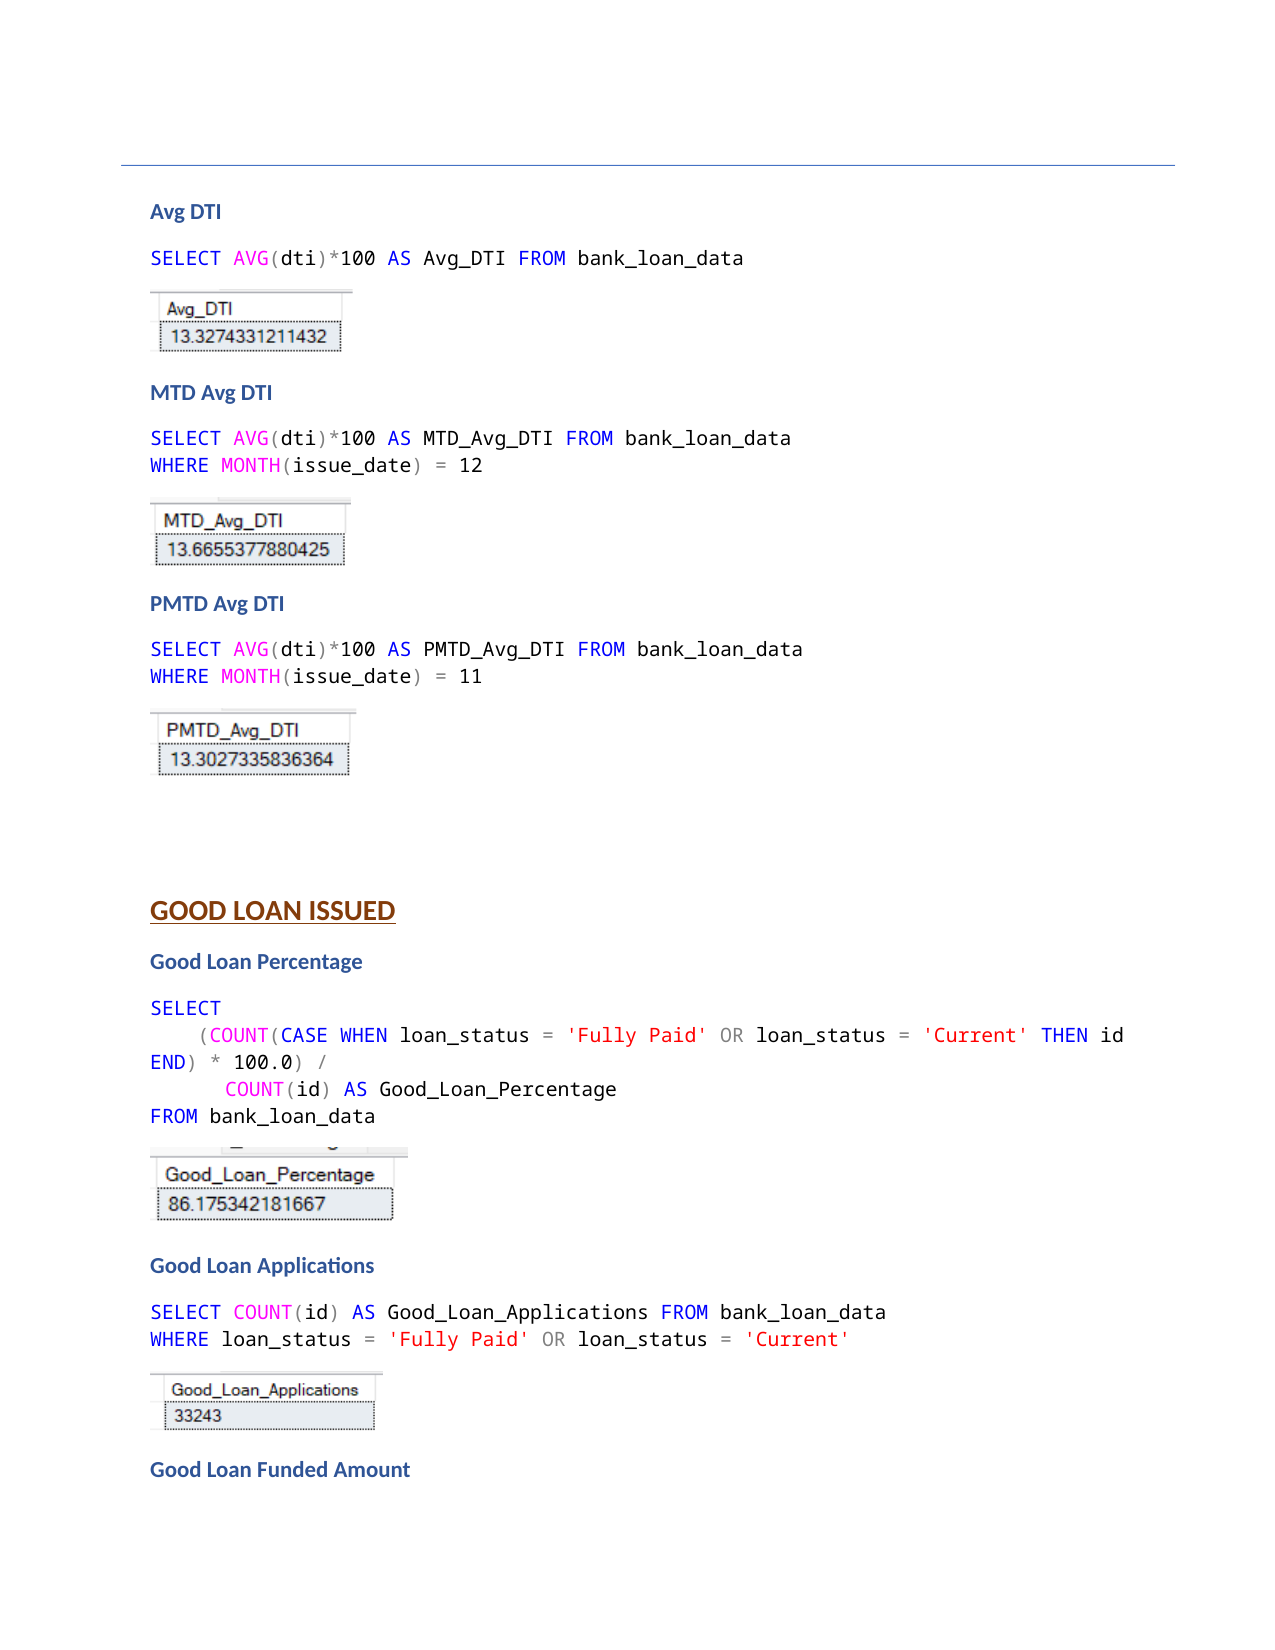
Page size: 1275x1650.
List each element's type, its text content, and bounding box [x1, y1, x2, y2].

text Good Loan Percentage [150, 947, 1125, 975]
text SELECT [150, 994, 1125, 1021]
text WHERE MONTH(issue_date) = 11 [150, 663, 1125, 689]
text SELECT AVG(dti)*100 AS Avg_DTI FROM bank_loan_data [150, 244, 1125, 271]
text PMTD Avg DTI [150, 589, 1125, 617]
text WHERE MONTH(issue_date) = 12 [150, 452, 1125, 479]
text Good Loan Applications [150, 1252, 1125, 1280]
text GOOD LOAN ISSUED [150, 892, 1125, 928]
picture [150, 1147, 408, 1233]
text (COUNT(CASE WHEN loan_status = 'Fully Paid' OR loan_status = 'Current' THEN id END) * 100.0) / [150, 1021, 1125, 1075]
picture [150, 497, 351, 570]
text FROM bank_loan_data [150, 1102, 1125, 1129]
text MTD Avg DTI [150, 378, 1125, 406]
picture [150, 1371, 383, 1437]
text Avg DTI [150, 197, 1125, 225]
picture [150, 289, 353, 359]
text SELECT AVG(dti)*100 AS PMTD_Avg_DTI FROM bank_loan_data [150, 636, 1125, 663]
text WHERE loan_status = 'Fully Paid' OR loan_status = 'Current' [150, 1326, 1125, 1352]
picture [150, 708, 357, 780]
text Good Loan Funded Amount [150, 1455, 1125, 1483]
text COUNT(id) AS Good_Loan_Percentage [150, 1075, 1125, 1102]
text SELECT COUNT(id) AS Good_Loan_Applications FROM bank_loan_data [150, 1298, 1125, 1326]
text SELECT AVG(dti)*100 AS MTD_Avg_DTI FROM bank_loan_data [150, 425, 1125, 452]
